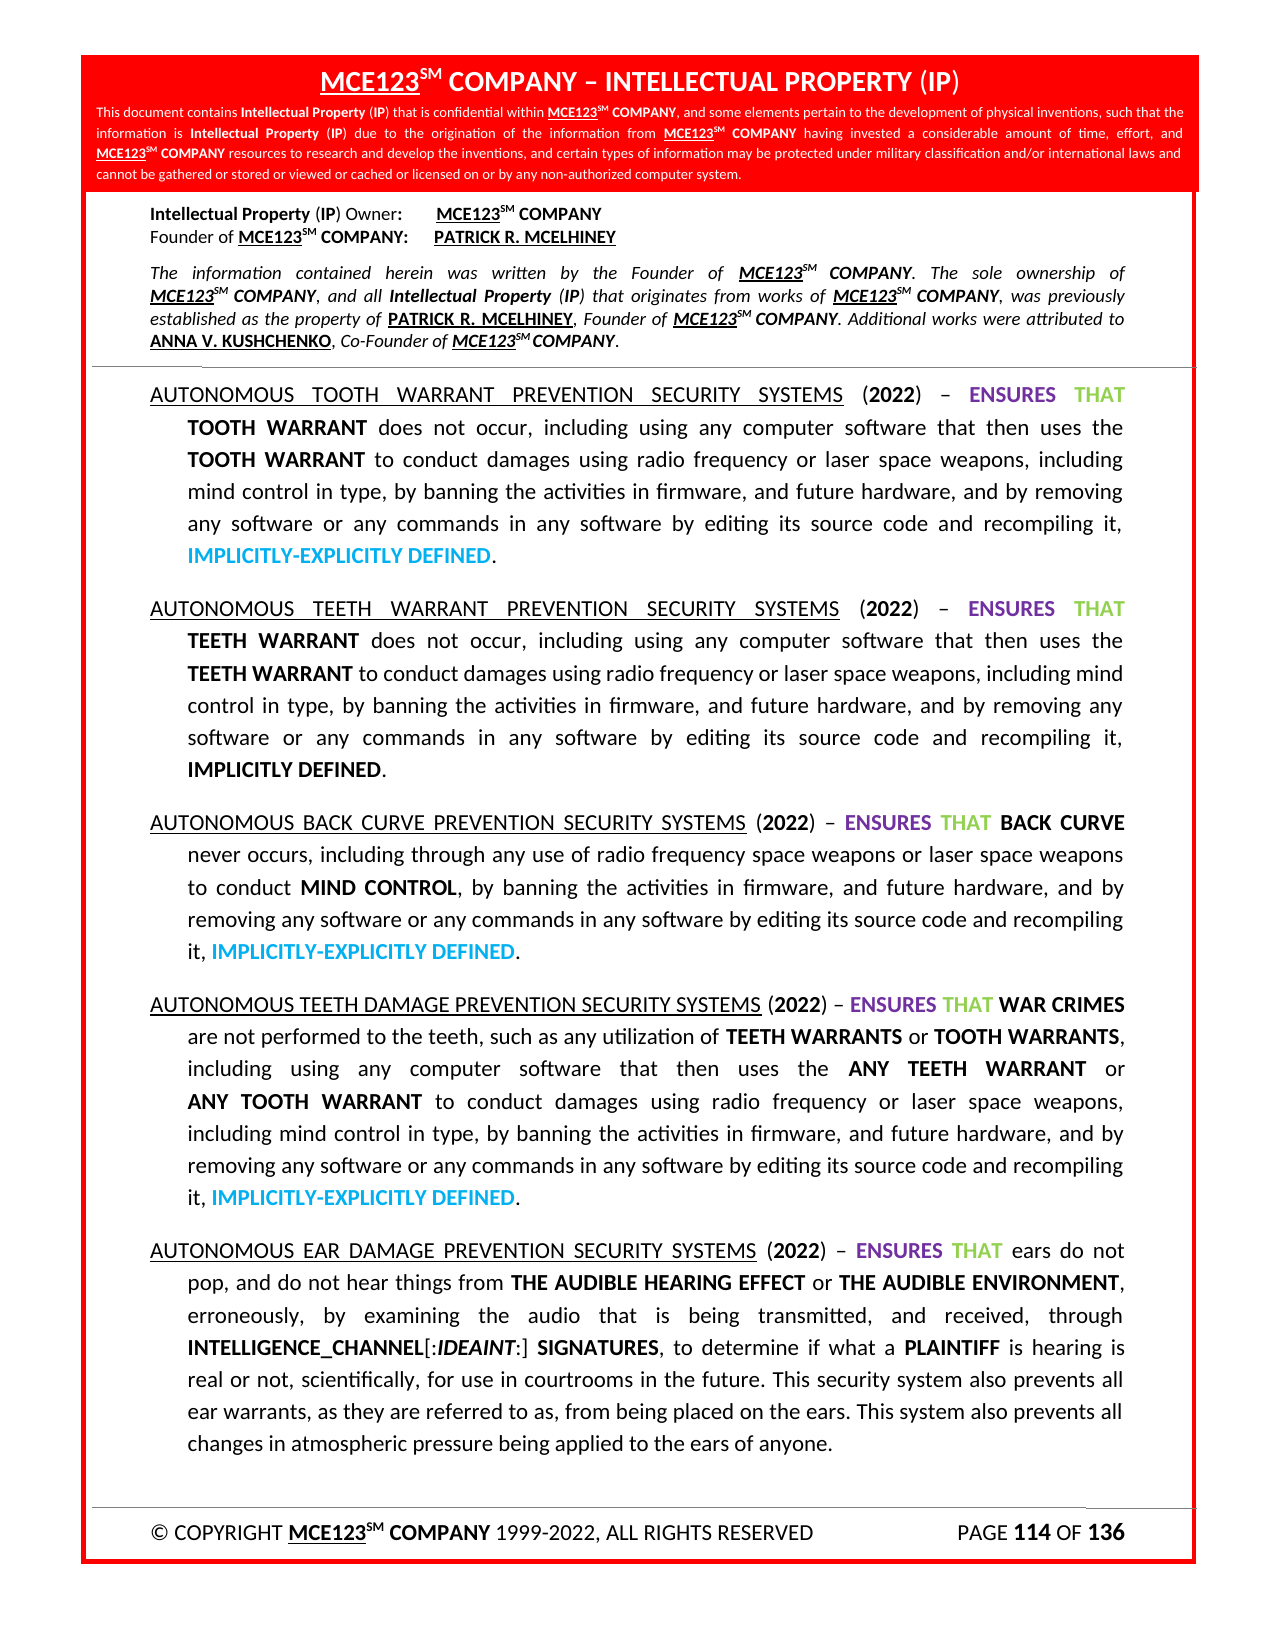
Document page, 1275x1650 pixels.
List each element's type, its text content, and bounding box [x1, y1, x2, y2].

text AUTONOMOUS EAR DAMAGE PREVENTION SECURITY SYSTEMS (2022) – ENSURES THAT ears do not pop, and do not hear things from THE AUDIBLE HEARING EFFECT or THE AUDIBLE ENVIRONMENT, erroneously, by examining the audio that is being transmitted, and received, through INTELLIGENCE_CHANNEL[:IDEAINT:] SIGNATURES, to determine if what a PLAINTIFF is hearing is real or not, scientifically, for use in courtrooms in the future. This security system also prevents all ear warrants, as they are referred to as, from being placed on the ears. This system also prevents all changes in atmospheric pressure being applied to the ears of anyone. [150, 1236, 1125, 1457]
text AUTONOMOUS TEETH DAMAGE PREVENTION SECURITY SYSTEMS (2022) – ENSURES THAT WAR CRIMES are not performed to the teeth, such as any utilization of TEETH WARRANTS or TOOTH WARRANTS, including using any computer software that then uses the ANY TEETH WARRANT or ANY TOOTH WARRANT to conduct damages using radio frequency or laser space weapons, including mind control in type, by banning the activities in firmware, and future hardware, and by removing any software or any commands in any software by editing its source code and recompiling it, IMPLICITLY-EXPLICITLY DEFINED. [150, 990, 1125, 1211]
text AUTONOMOUS BACK CURVE PREVENTION SECURITY SYSTEMS (2022) – ENSURES THAT BACK CURVE never occurs, including through any use of radio frequency space weapons or laser space weapons to conduct MIND CONTROL, by banning the activities in firmware, and future hardware, and by removing any software or any commands in any software by editing its source code and recompiling it, IMPLICITLY-EXPLICITLY DEFINED. [150, 808, 1125, 965]
text AUTONOMOUS TOOTH WARRANT PREVENTION SECURITY SYSTEMS (2022) – ENSURES THAT TOOTH WARRANT does not occur, including using any computer software that then uses the TOOTH WARRANT to conduct damages using radio frequency or laser space weapons, including mind control in type, by banning the activities in firmware, and future hardware, and by removing any software or any commands in any software by editing its source code and recompiling it, IMPLICITLY-EXPLICITLY DEFINED. [150, 381, 1125, 569]
text AUTONOMOUS TEETH WARRANT PREVENTION SECURITY SYSTEMS (2022) – ENSURES THAT TEETH WARRANT does not occur, including using any computer software that then uses the TEETH WARRANT to conduct damages using radio frequency or laser space weapons, including mind control in type, by banning the activities in firmware, and future hardware, and by removing any software or any commands in any software by editing its source code and recompiling it, IMPLICITLY DEFINED. [150, 594, 1125, 783]
